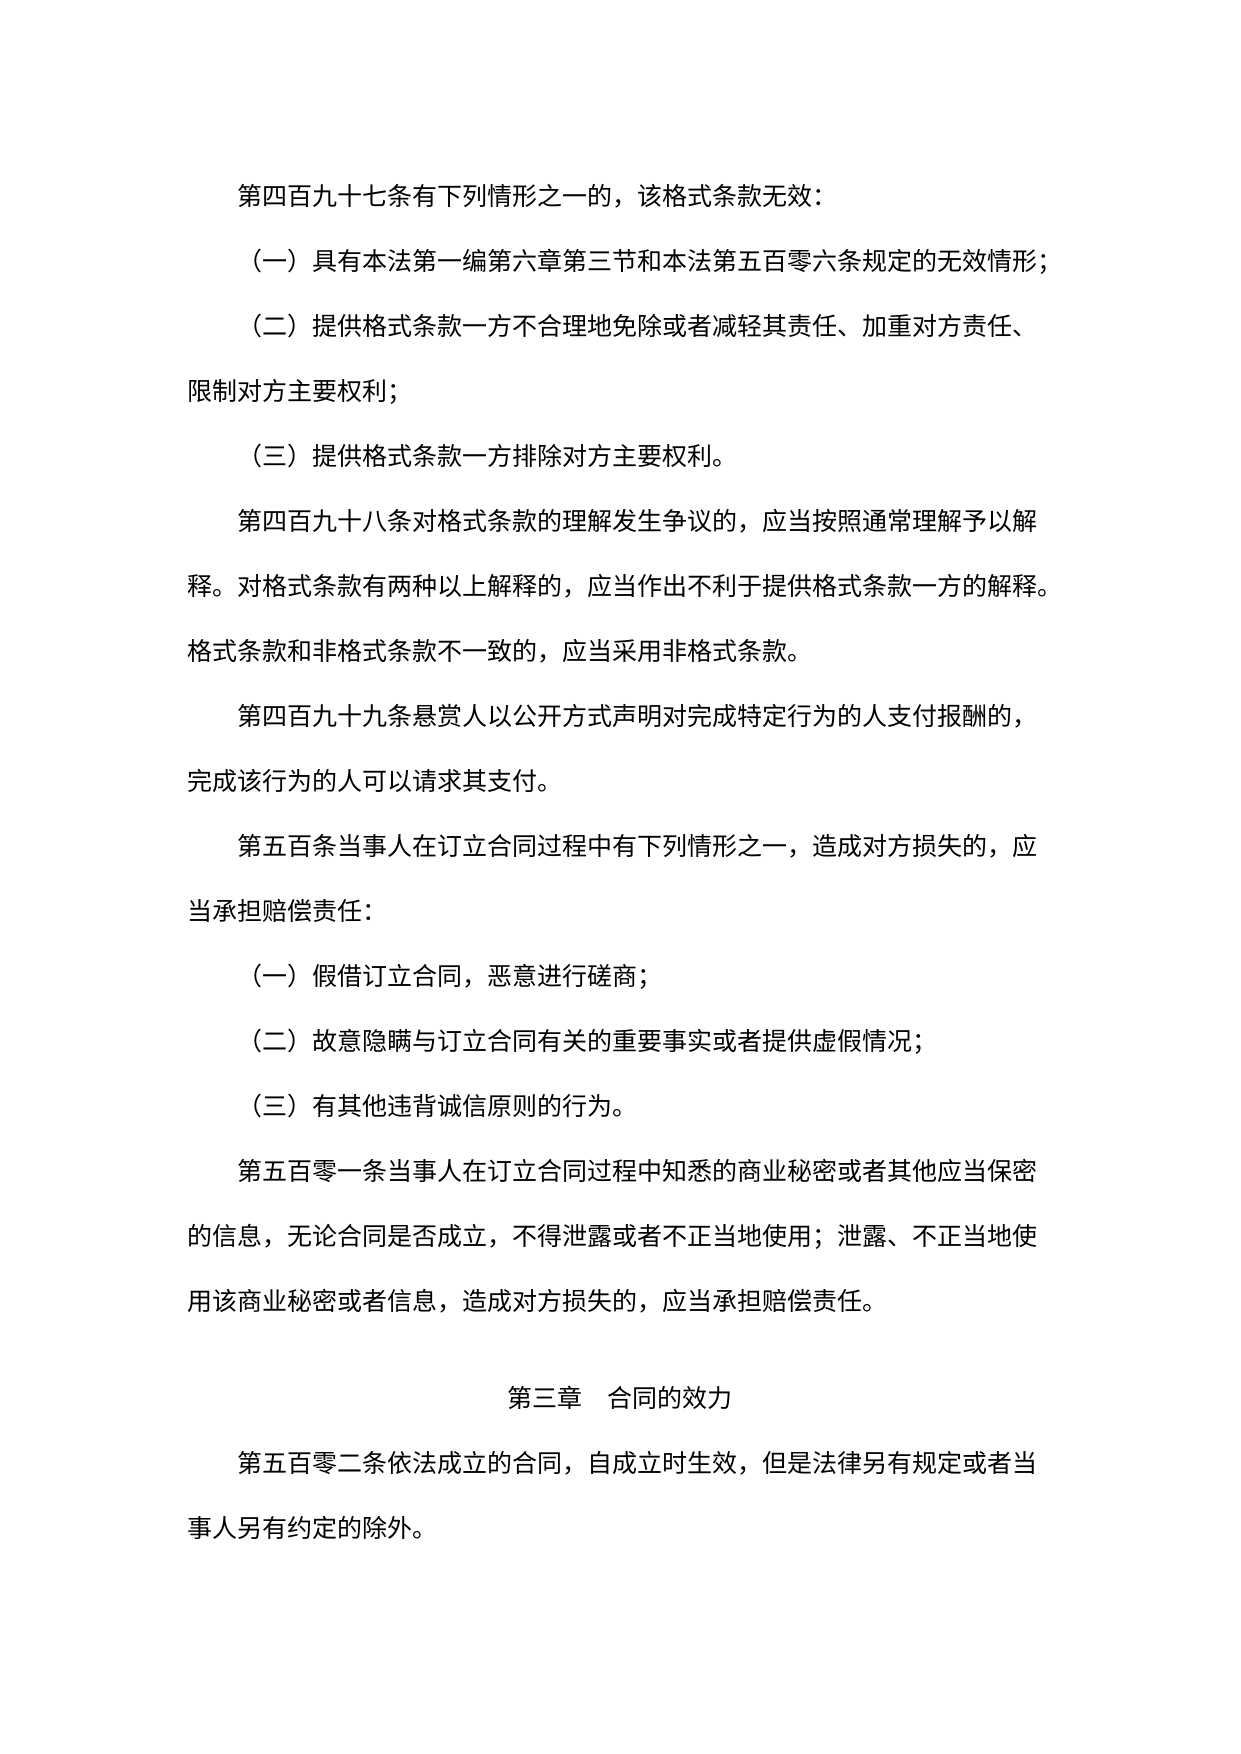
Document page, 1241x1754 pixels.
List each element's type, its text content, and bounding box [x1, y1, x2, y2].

text 第五百零二条依法成立的合同，自成立时生效，但是法律另有规定或者当事人另有约定的除外。 [187, 1429, 1053, 1559]
text 第四百九十八条对格式条款的理解发生争议的，应当按照通常理解予以解释。对格式条款有两种以上解释的，应当作出不利于提供格式条款一方的解释。格式条款和非格式条款不一致的，应当采用非格式条款。 [187, 487, 1053, 682]
text （一）具有本法第一编第六章第三节和本法第五百零六条规定的无效情形； [187, 227, 1053, 292]
text （二）提供格式条款一方不合理地免除或者减轻其责任、加重对方责任、限制对方主要权利； [187, 292, 1053, 422]
text （二）故意隐瞒与订立合同有关的重要事实或者提供虚假情况； [187, 1007, 1053, 1072]
text 第五百条当事人在订立合同过程中有下列情形之一，造成对方损失的，应当承担赔偿责任： [187, 812, 1053, 942]
text （三）有其他违背诚信原则的行为。 [187, 1072, 1053, 1137]
text 第四百九十七条有下列情形之一的，该格式条款无效： [187, 162, 1053, 227]
text 第三章 合同的效力 [187, 1364, 1053, 1429]
text 第四百九十九条悬赏人以公开方式声明对完成特定行为的人支付报酬的，完成该行为的人可以请求其支付。 [187, 682, 1053, 812]
text （三）提供格式条款一方排除对方主要权利。 [187, 422, 1053, 487]
text 第五百零一条当事人在订立合同过程中知悉的商业秘密或者其他应当保密的信息，无论合同是否成立，不得泄露或者不正当地使用；泄露、不正当地使用该商业秘密或者信息，造成对方损失的，应当承担赔偿责任。 [187, 1137, 1053, 1332]
text （一）假借订立合同，恶意进行磋商； [187, 942, 1053, 1007]
